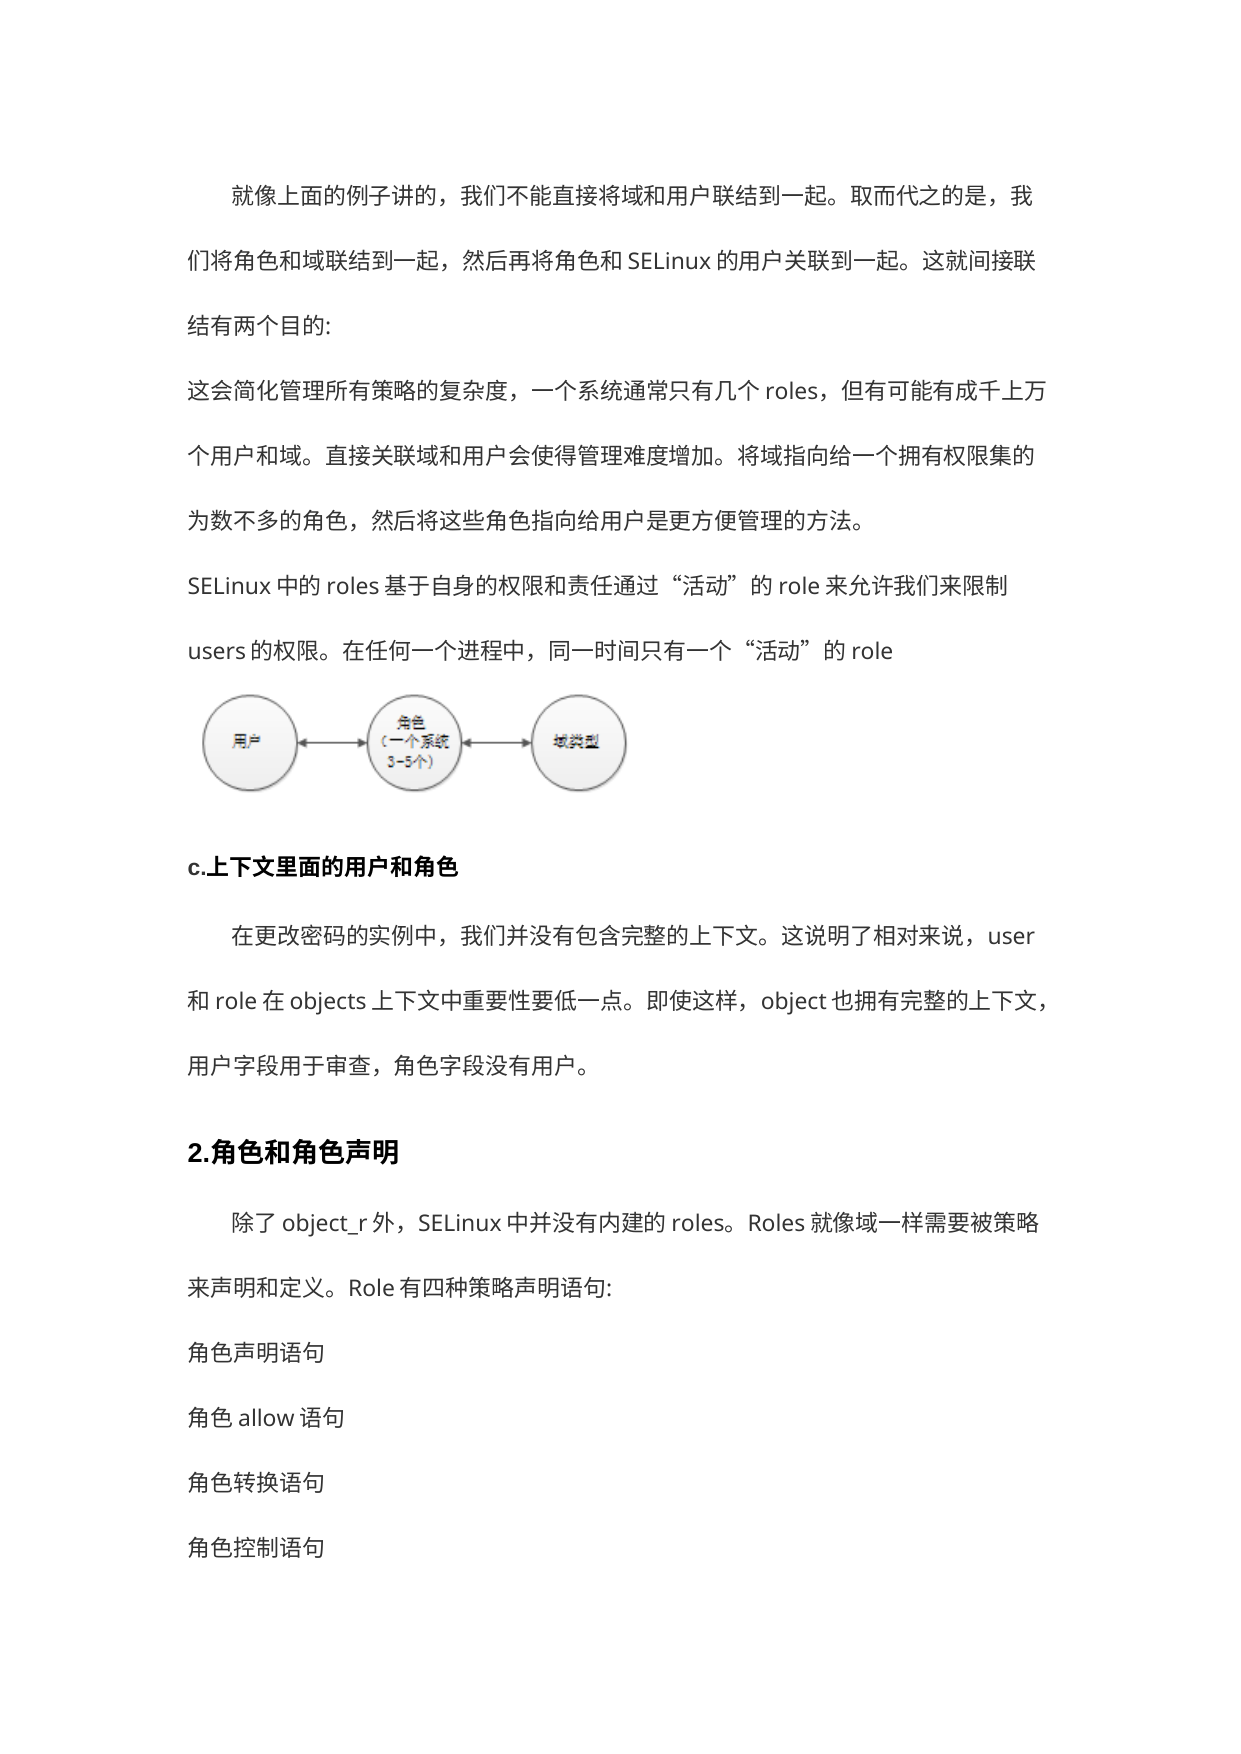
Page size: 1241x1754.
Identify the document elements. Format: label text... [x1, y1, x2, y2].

text 在更改密码的实例中，我们并没有包含完整的上下文。这说明了相对来说，user和role在objects上下文中重要性要低一点。即使这样，object也拥有完整的上下文，用户字段用于审查，角色字段没有用户。 [187, 902, 1053, 1097]
text SELinux中的roles基于自身的权限和责任通过“活动”的role来允许我们来限制users的权限。在任何一个进程中，同一时间只有一个“活动”的role [187, 552, 1053, 682]
text 就像上面的例子讲的，我们不能直接将域和用户联结到一起。取而代之的是，我们将角色和域联结到一起，然后再将角色和SELinux的用户关联到一起。这就间接联结有两个目的: [187, 162, 1053, 357]
subtitle 2.角色和角色声明 [187, 1118, 1053, 1183]
text 角色控制语句 [187, 1514, 1053, 1579]
subtitle c.上下文里面的用户和角色 [187, 833, 1053, 898]
picture [187, 687, 633, 807]
text 角色声明语句 [187, 1319, 1053, 1384]
text 除了object_r外，SELinux中并没有内建的roles。Roles就像域一样需要被策略来声明和定义。Role有四种策略声明语句: [187, 1189, 1053, 1319]
text 角色allow语句 [187, 1384, 1053, 1449]
text 角色转换语句 [187, 1449, 1053, 1514]
text 这会简化管理所有策略的复杂度，一个系统通常只有几个roles，但有可能有成千上万个用户和域。直接关联域和用户会使得管理难度增加。将域指向给一个拥有权限集的为数不多的角色，然后将这些角色指向给用户是更方便管理的方法。 [187, 357, 1053, 552]
